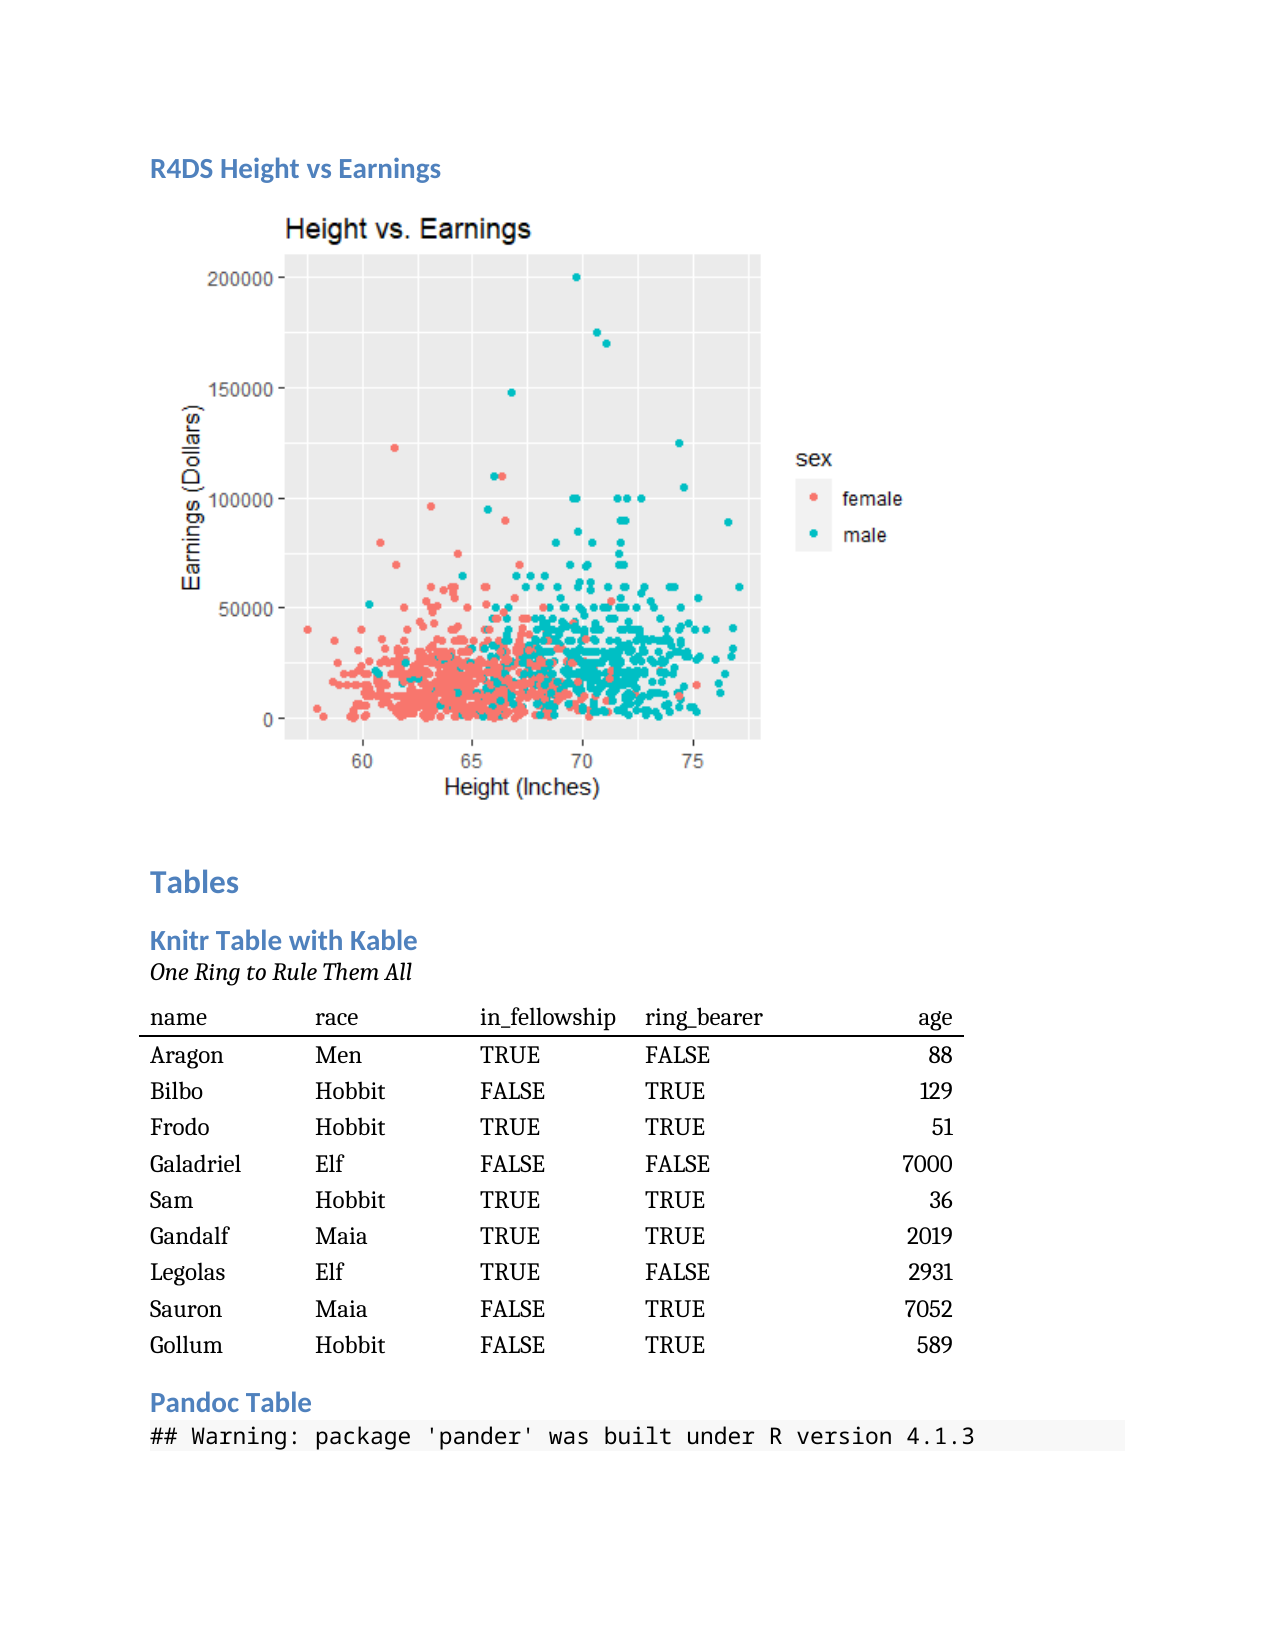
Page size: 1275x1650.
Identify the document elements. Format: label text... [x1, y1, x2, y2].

table_cell FALSE [469, 1073, 634, 1109]
table_cell 51 [799, 1110, 964, 1146]
table_cell TRUE [634, 1327, 799, 1363]
table_cell Galadriel [139, 1146, 304, 1182]
table_cell Frodo [139, 1110, 304, 1146]
table_cell FALSE [634, 1255, 799, 1291]
table_cell Maia [304, 1291, 469, 1327]
table_cell FALSE [634, 1146, 799, 1182]
table_cell TRUE [469, 1182, 634, 1218]
table_cell FALSE [634, 1037, 799, 1073]
table_cell 589 [799, 1327, 964, 1363]
table_cell 7052 [799, 1291, 964, 1327]
table_header in_fellowship [469, 999, 634, 1035]
table_cell Hobbit [304, 1110, 469, 1146]
table_cell Maia [304, 1218, 469, 1254]
text ## Warning: package 'pander' was built under R version 4.1.3 [150, 1420, 1125, 1451]
table_header race [304, 999, 469, 1035]
table_cell FALSE [469, 1146, 634, 1182]
table_header age [799, 999, 964, 1035]
table_cell 2931 [799, 1255, 964, 1291]
subtitle R4DS Height vs Earnings [150, 150, 1125, 186]
table_cell Gollum [139, 1327, 304, 1363]
table_cell TRUE [469, 1037, 634, 1073]
table_cell Legolas [139, 1255, 304, 1291]
table_cell 88 [799, 1037, 964, 1073]
table_cell Elf [304, 1255, 469, 1291]
table_cell TRUE [469, 1110, 634, 1146]
table_cell Men [304, 1037, 469, 1073]
subtitle Pandoc Table [150, 1384, 1125, 1420]
table_cell Hobbit [304, 1073, 469, 1109]
table_cell TRUE [634, 1110, 799, 1146]
table_cell 36 [799, 1182, 964, 1218]
table_cell Gandalf [139, 1218, 304, 1254]
table_cell Elf [304, 1146, 469, 1182]
table_cell Sam [139, 1182, 304, 1218]
table_header name [139, 999, 304, 1035]
table_cell FALSE [469, 1291, 634, 1327]
text One Ring to Rule Them All [150, 958, 1125, 987]
table_cell 2019 [799, 1218, 964, 1254]
table_cell TRUE [469, 1218, 634, 1254]
table_cell Aragon [139, 1037, 304, 1073]
table_header ring_bearer [634, 999, 799, 1035]
table_cell FALSE [469, 1327, 634, 1363]
table_cell 129 [799, 1073, 964, 1109]
table_cell TRUE [634, 1073, 799, 1109]
subtitle Tables [150, 861, 1125, 901]
picture [168, 204, 927, 811]
subtitle Knitr Table with Kable [150, 922, 1125, 958]
table_cell TRUE [469, 1255, 634, 1291]
table_cell TRUE [634, 1182, 799, 1218]
table_cell 7000 [799, 1146, 964, 1182]
table_cell TRUE [634, 1291, 799, 1327]
table_cell Hobbit [304, 1182, 469, 1218]
table_cell Bilbo [139, 1073, 304, 1109]
table_cell Sauron [139, 1291, 304, 1327]
table_cell Hobbit [304, 1327, 469, 1363]
table_cell TRUE [634, 1218, 799, 1254]
